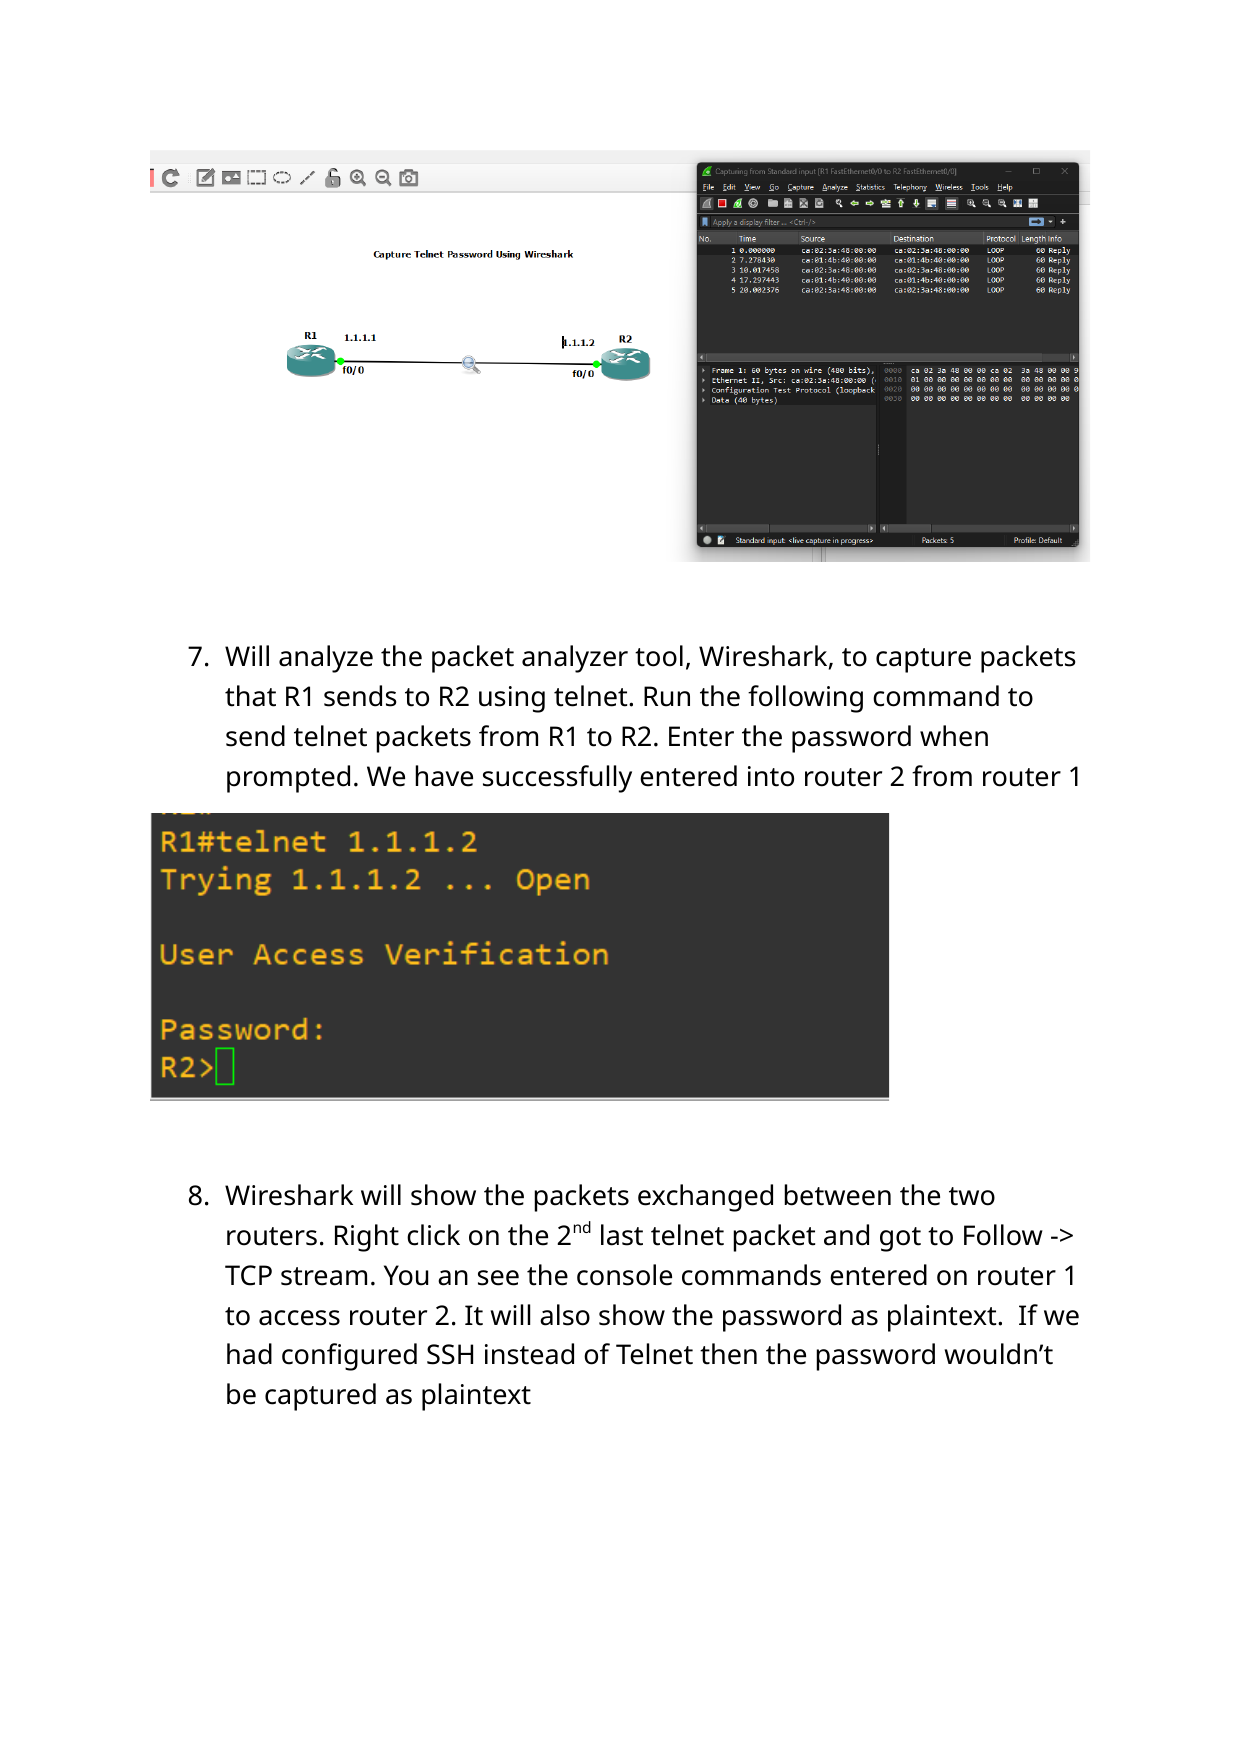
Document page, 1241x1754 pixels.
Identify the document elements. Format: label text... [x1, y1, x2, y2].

picture [150, 813, 890, 1101]
picture [150, 150, 1091, 562]
list Will analyze the packet analyzer tool, Wireshark, to capture packets that R1 sends to R2 using telnet. Run the following command to send telnet packets from R1 to R2. Enter the password when prompted. We have successfully entered into router 2 from router 1 [187, 638, 1090, 794]
list Wireshark will show the packets exchanged between the two routers. Right click on the 2nd last telnet packet and got to Follow -> TCP stream. You an see the console commands entered on router 1 to access router 2. It will also show the password as plaintext. If we had configured SSH instead of Telnet then the password wouldn’t be captured as plaintext [187, 1177, 1090, 1412]
